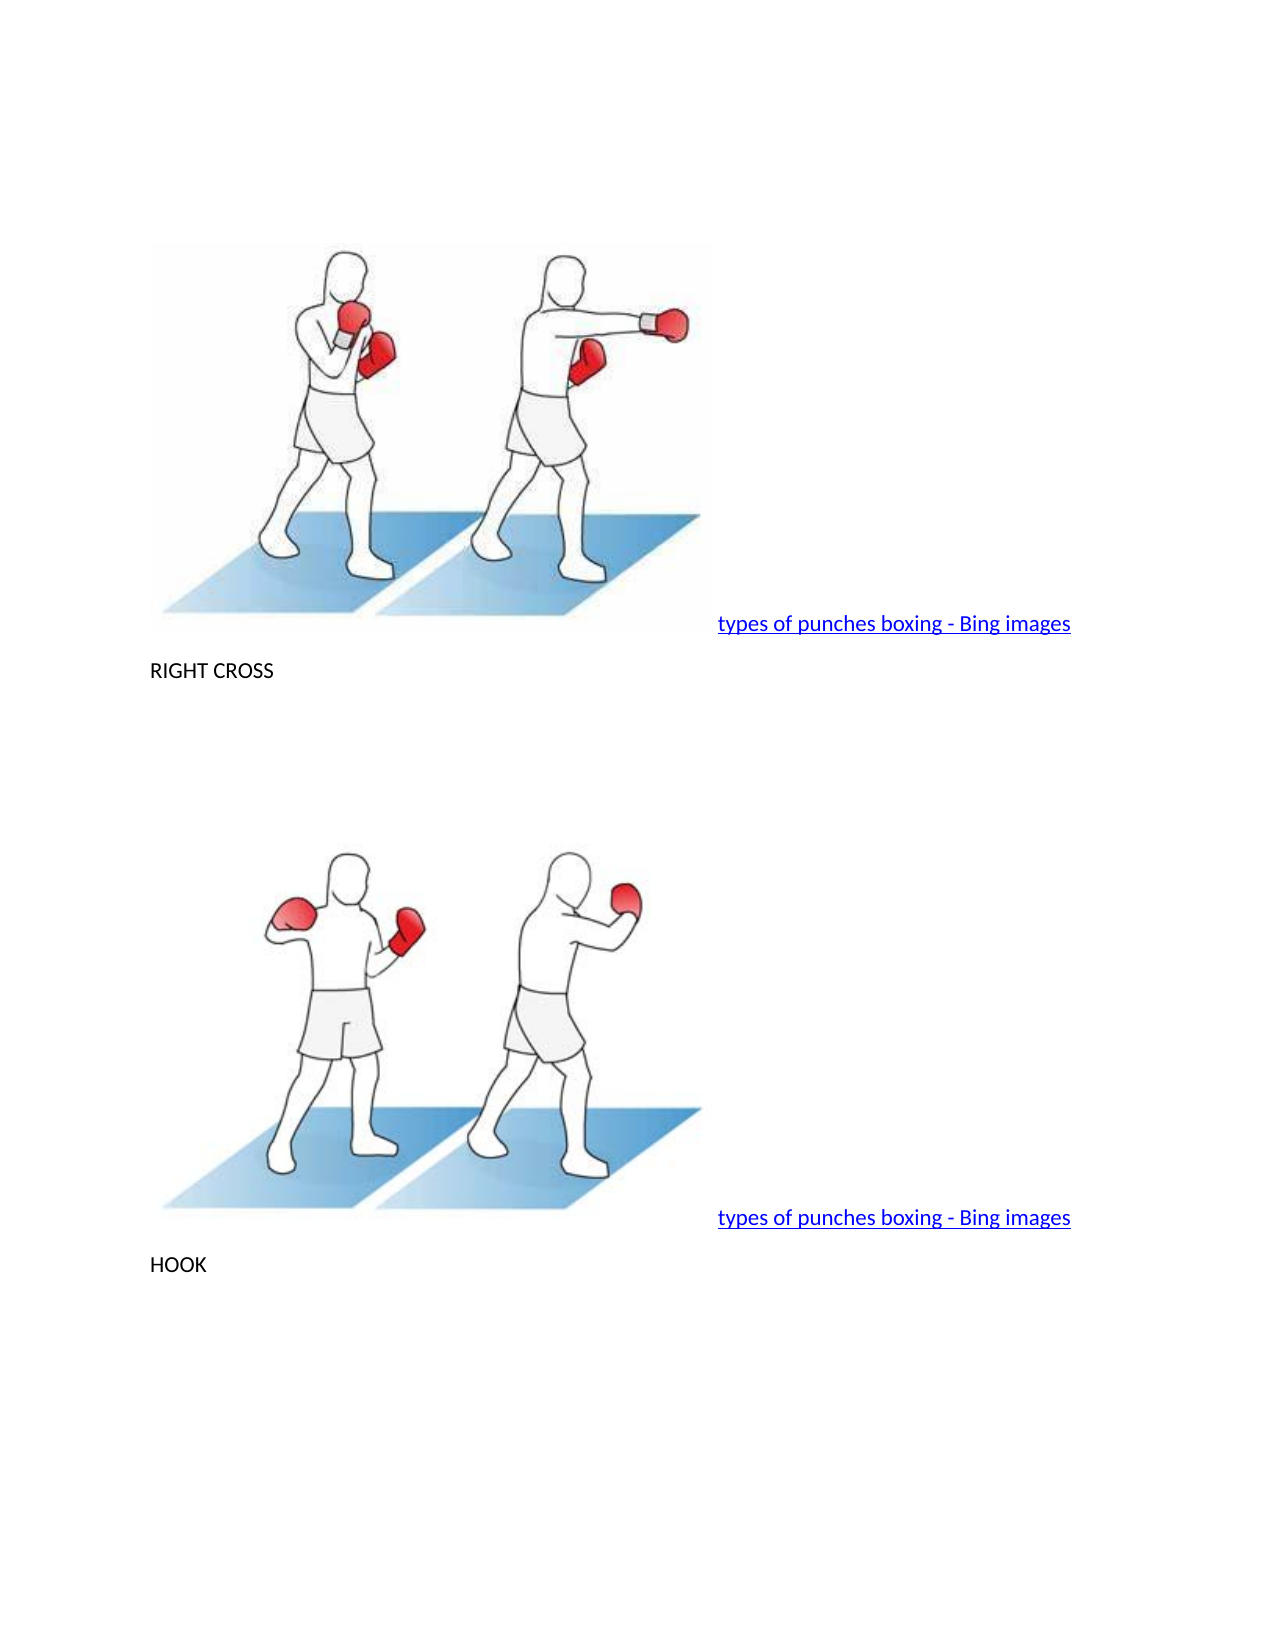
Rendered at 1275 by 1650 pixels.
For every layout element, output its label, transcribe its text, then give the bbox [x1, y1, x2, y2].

picture [150, 243, 713, 632]
text RIGHT CROSS [150, 656, 1125, 684]
text HOOK [150, 1250, 1125, 1278]
picture [150, 843, 713, 1226]
